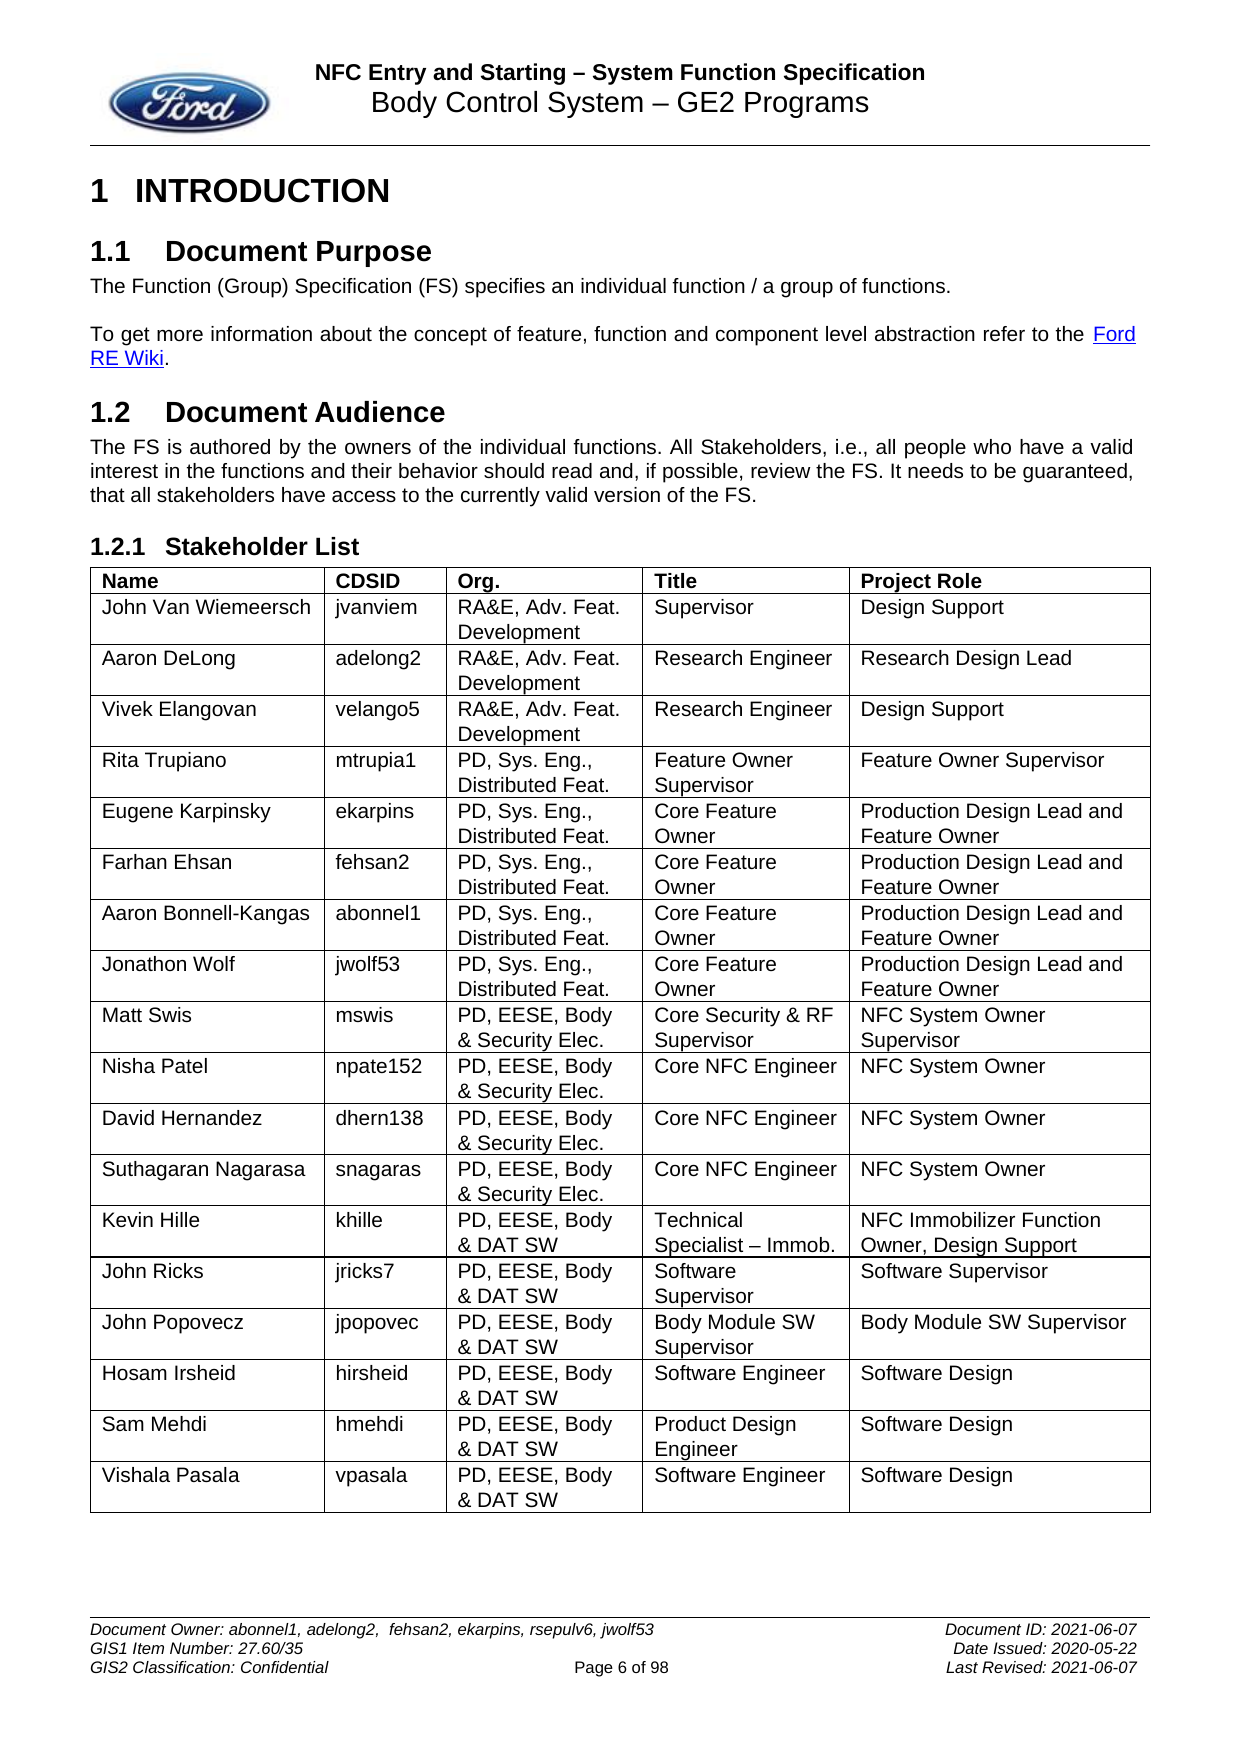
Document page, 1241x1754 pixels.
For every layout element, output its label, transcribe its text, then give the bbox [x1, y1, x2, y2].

table_cell abonnel1 [325, 900, 446, 950]
table_cell snagaras [325, 1155, 446, 1205]
table_cell velango5 [325, 696, 446, 746]
table_cell hmehdi [325, 1411, 446, 1461]
table_cell jvanviem [325, 594, 446, 644]
table_cell Software Design [850, 1360, 1150, 1409]
table_cell Body Module SW Supervisor [643, 1309, 849, 1358]
table_cell NFC System Owner [850, 1155, 1150, 1205]
table_cell Core NFC Engineer [643, 1104, 849, 1154]
table_cell Vishala Pasala [91, 1462, 324, 1512]
table_cell Product Design Engineer [643, 1411, 849, 1461]
table_cell Feature Owner Supervisor [850, 747, 1150, 797]
table_cell jwolf53 [325, 951, 446, 1001]
table_cell Matt Swis [91, 1002, 324, 1052]
table_cell Research Engineer [643, 696, 849, 746]
table_cell PD, EESE, Body & DAT SW [447, 1309, 642, 1358]
table_cell Core Feature Owner [643, 951, 849, 1001]
table_cell Software Supervisor [850, 1258, 1150, 1307]
table_cell John Ricks [91, 1258, 324, 1307]
table_cell Aaron DeLong [91, 645, 324, 695]
table_cell Feature Owner Supervisor [643, 747, 849, 797]
table_cell Software Supervisor [643, 1258, 849, 1307]
table_cell Technical Specialist – Immob. [643, 1206, 849, 1256]
table_cell Core Feature Owner [643, 849, 849, 899]
table_cell Core Feature Owner [643, 798, 849, 848]
subtitle Introduction [90, 171, 1150, 209]
table_cell Software Design [850, 1411, 1150, 1461]
table_cell Body Module SW Supervisor [850, 1309, 1150, 1358]
table_cell Research Design Lead [850, 645, 1150, 695]
table_cell Core NFC Engineer [643, 1053, 849, 1103]
table_cell Vivek Elangovan [91, 696, 324, 746]
table_cell RA&E, Adv. Feat. Development [447, 645, 642, 695]
table_cell PD, EESE, Body & DAT SW [447, 1411, 642, 1461]
table_cell PD, EESE, Body & Security Elec. [447, 1104, 642, 1154]
table_cell PD, EESE, Body & Security Elec. [447, 1053, 642, 1103]
table_cell John Van Wiemeersch [91, 594, 324, 644]
table_header Title [643, 568, 849, 593]
table_cell Software Design [850, 1462, 1150, 1512]
table_cell NFC Immobilizer Function Owner, Design Support [850, 1206, 1150, 1256]
table_cell Nisha Patel [91, 1053, 324, 1103]
table_cell Production Design Lead and Feature Owner [850, 849, 1150, 899]
subtitle Stakeholder List [90, 532, 1150, 561]
table_cell jricks7 [325, 1258, 446, 1307]
table_cell PD, Sys. Eng., Distributed Feat. [447, 747, 642, 797]
picture [89, 53, 290, 154]
table_header CDSID [325, 568, 446, 593]
table_cell Kevin Hille [91, 1206, 324, 1256]
table_cell Eugene Karpinsky [91, 798, 324, 848]
table_cell Software Engineer [643, 1360, 849, 1409]
subtitle Document Purpose [90, 234, 1150, 268]
table_cell RA&E, Adv. Feat. Development [447, 594, 642, 644]
table_cell khille [325, 1206, 446, 1256]
table_cell PD, Sys. Eng., Distributed Feat. [447, 849, 642, 899]
text The Function (Group) Specification (FS) specifies an individual function / a group of functions. [90, 274, 1136, 298]
table_cell Core NFC Engineer [643, 1155, 849, 1205]
table_cell PD, EESE, Body & DAT SW [447, 1462, 642, 1512]
table_cell Production Design Lead and Feature Owner [850, 951, 1150, 1001]
table_cell PD, EESE, Body & Security Elec. [447, 1002, 642, 1052]
text To get more information about the concept of feature, function and component level abstraction refer to the Ford RE Wiki. [90, 322, 1136, 370]
table_cell dhern138 [325, 1104, 446, 1154]
table_cell Design Support [850, 594, 1150, 644]
table_cell Suthagaran Nagarasa [91, 1155, 324, 1205]
table_cell Supervisor [643, 594, 849, 644]
table_cell mswis [325, 1002, 446, 1052]
table_cell PD, Sys. Eng., Distributed Feat. [447, 900, 642, 950]
table_cell NFC System Owner [850, 1053, 1150, 1103]
table_cell hirsheid [325, 1360, 446, 1409]
table_cell NFC System Owner [850, 1104, 1150, 1154]
table_header Org. [447, 568, 642, 593]
table_cell Jonathon Wolf [91, 951, 324, 1001]
table_cell PD, Sys. Eng., Distributed Feat. [447, 798, 642, 848]
table_cell npate152 [325, 1053, 446, 1103]
table_cell mtrupia1 [325, 747, 446, 797]
table_cell Aaron Bonnell-Kangas [91, 900, 324, 950]
table_cell Farhan Ehsan [91, 849, 324, 899]
table_cell PD, EESE, Body & DAT SW [447, 1206, 642, 1256]
table_cell John Popovecz [91, 1309, 324, 1358]
table_cell Software Engineer [643, 1462, 849, 1512]
table_cell Core Security & RF Supervisor [643, 1002, 849, 1052]
table_cell Design Support [850, 696, 1150, 746]
table_cell vpasala [325, 1462, 446, 1512]
table_cell Sam Mehdi [91, 1411, 324, 1461]
table_cell ekarpins [325, 798, 446, 848]
table_header Name [91, 568, 324, 593]
table_cell adelong2 [325, 645, 446, 695]
text The FS is authored by the owners of the individual functions. All Stakeholders, i.e., all people who have a valid interest in the functions and their behavior should read and, if possible, review the FS. It needs to be guaranteed, that all stakeholders have access to the currently valid version of the FS. [90, 435, 1136, 507]
table_cell David Hernandez [91, 1104, 324, 1154]
table_cell NFC System Owner Supervisor [850, 1002, 1150, 1052]
subtitle Document Audience [90, 395, 1150, 429]
table_header Project Role [850, 568, 1150, 593]
table_cell Core Feature Owner [643, 900, 849, 950]
table_cell Hosam Irsheid [91, 1360, 324, 1409]
table_cell Research Engineer [643, 645, 849, 695]
table_cell PD, Sys. Eng., Distributed Feat. [447, 951, 642, 1001]
table_cell PD, EESE, Body & DAT SW [447, 1258, 642, 1307]
table_cell Production Design Lead and Feature Owner [850, 798, 1150, 848]
table_cell Rita Trupiano [91, 747, 324, 797]
table_cell RA&E, Adv. Feat. Development [447, 696, 642, 746]
table_cell Production Design Lead and Feature Owner [850, 900, 1150, 950]
table_cell fehsan2 [325, 849, 446, 899]
table_cell PD, EESE, Body & DAT SW [447, 1360, 642, 1409]
table_cell jpopovec [325, 1309, 446, 1358]
table_cell PD, EESE, Body & Security Elec. [447, 1155, 642, 1205]
